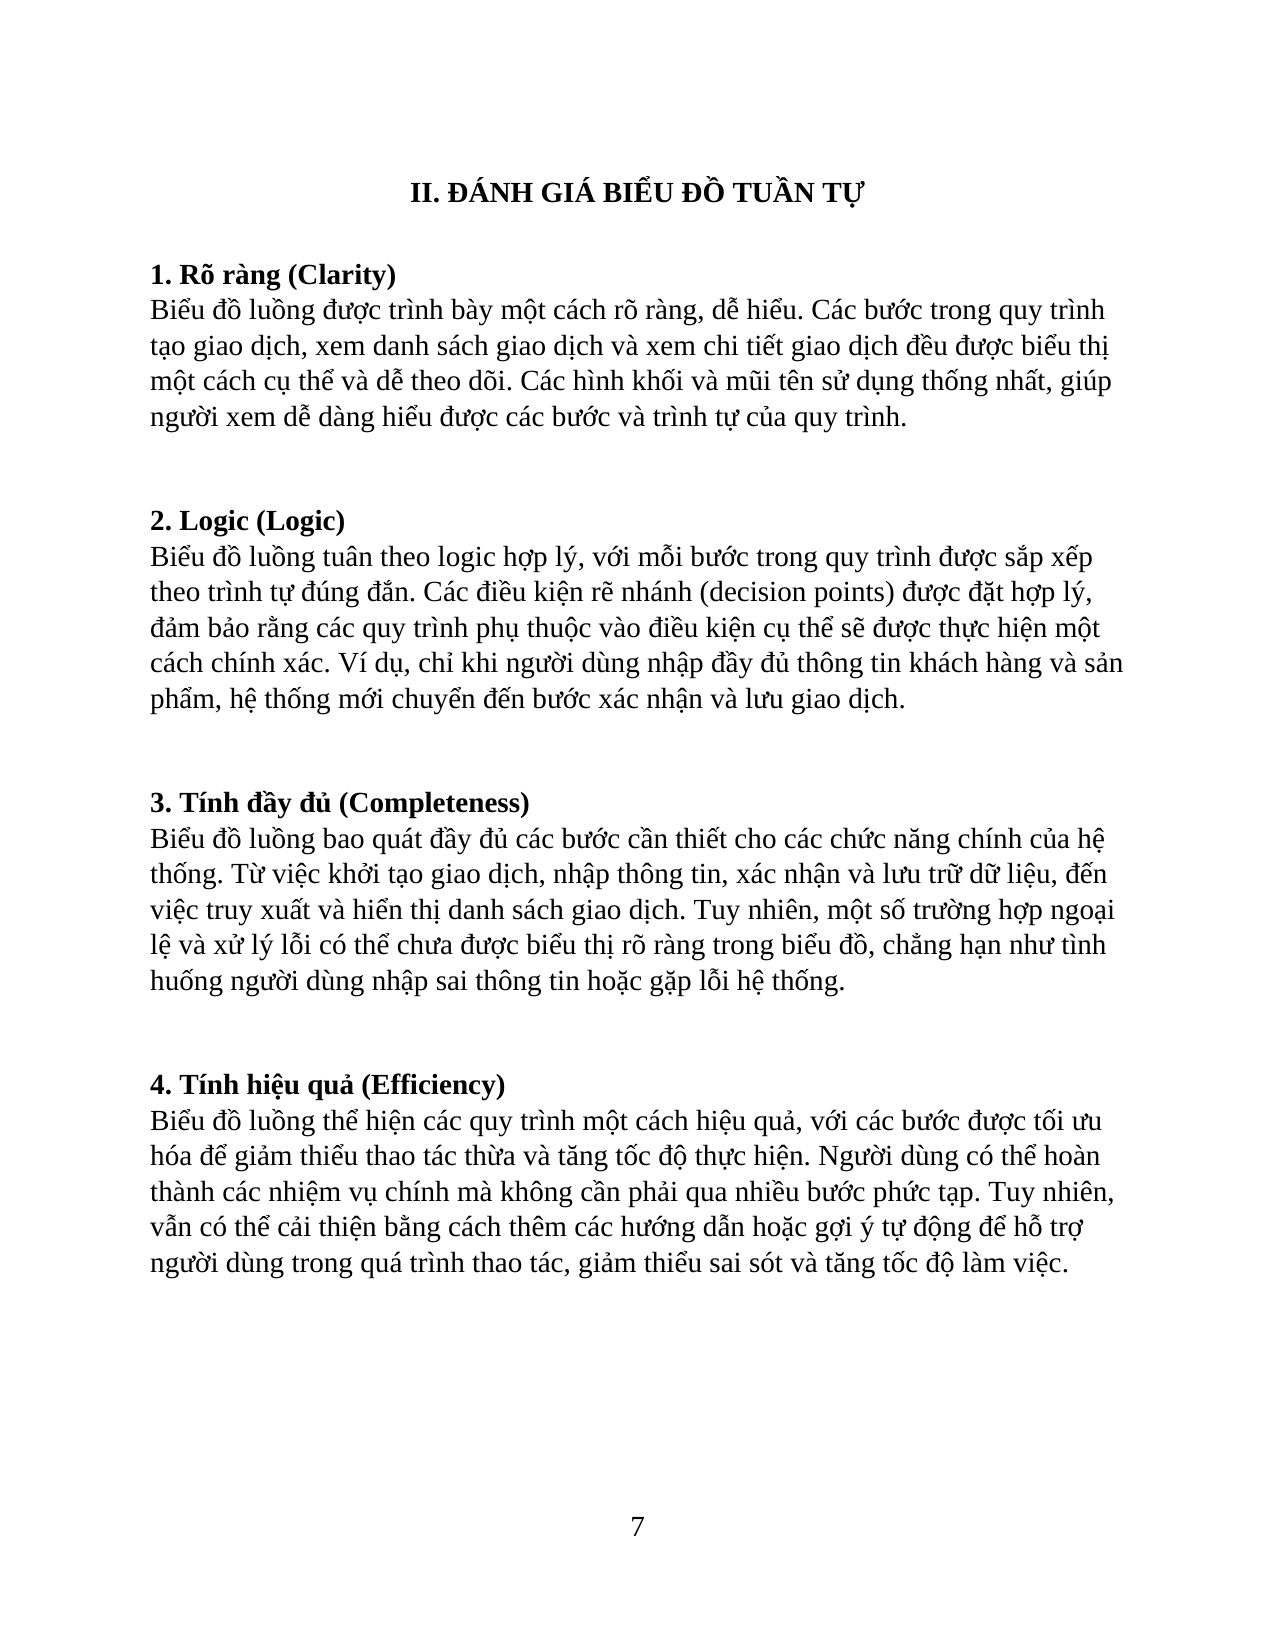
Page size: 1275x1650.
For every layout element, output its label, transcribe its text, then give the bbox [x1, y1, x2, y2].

subtitle 4. Tính hiệu quả (Efficiency) [150, 1067, 1125, 1101]
text Biểu đồ luồng tuân theo logic hợp lý, với mỗi bước trong quy trình được sắp xếp theo trình tự đúng đắn. Các điều kiện rẽ nhánh (decision points) được đặt hợp lý, đảm bảo rằng các quy trình phụ thuộc vào điều kiện cụ thể sẽ được thực hiện một cách chính xác. Ví dụ, chỉ khi người dùng nhập đầy đủ thông tin khách hàng và sản phẩm, hệ thống mới chuyển đến bước xác nhận và lưu giao dịch. [150, 539, 1125, 714]
subtitle 3. Tính đầy đủ (Completeness) [150, 785, 1125, 819]
text Biểu đồ luồng bao quát đầy đủ các bước cần thiết cho các chức năng chính của hệ thống. Từ việc khởi tạo giao dịch, nhập thông tin, xác nhận và lưu trữ dữ liệu, đến việc truy xuất và hiển thị danh sách giao dịch. Tuy nhiên, một số trường hợp ngoại lệ và xử lý lỗi có thể chưa được biểu thị rõ ràng trong biểu đồ, chẳng hạn như tình huống người dùng nhập sai thông tin hoặc gặp lỗi hệ thống. [150, 821, 1125, 996]
text Biểu đồ luồng được trình bày một cách rõ ràng, dễ hiểu. Các bước trong quy trình tạo giao dịch, xem danh sách giao dịch và xem chi tiết giao dịch đều được biểu thị một cách cụ thể và dễ theo dõi. Các hình khối và mũi tên sử dụng thống nhất, giúp người xem dễ dàng hiểu được các bước và trình tự của quy trình. [150, 292, 1125, 432]
subtitle 2. Logic (Logic) [150, 503, 1125, 537]
text Biểu đồ luồng thể hiện các quy trình một cách hiệu quả, với các bước được tối ưu hóa để giảm thiểu thao tác thừa và tăng tốc độ thực hiện. Người dùng có thể hoàn thành các nhiệm vụ chính mà không cần phải qua nhiều bước phức tạp. Tuy nhiên, vẫn có thể cải thiện bằng cách thêm các hướng dẫn hoặc gợi ý tự động để hỗ trợ người dùng trong quá trình thao tác, giảm thiểu sai sót và tăng tốc độ làm việc. [150, 1103, 1125, 1278]
subtitle 1. Rõ ràng (Clarity) [150, 257, 1125, 290]
subtitle II. ĐÁNH GIÁ BIỂU ĐỒ TUẦN TỰ [150, 175, 1125, 208]
